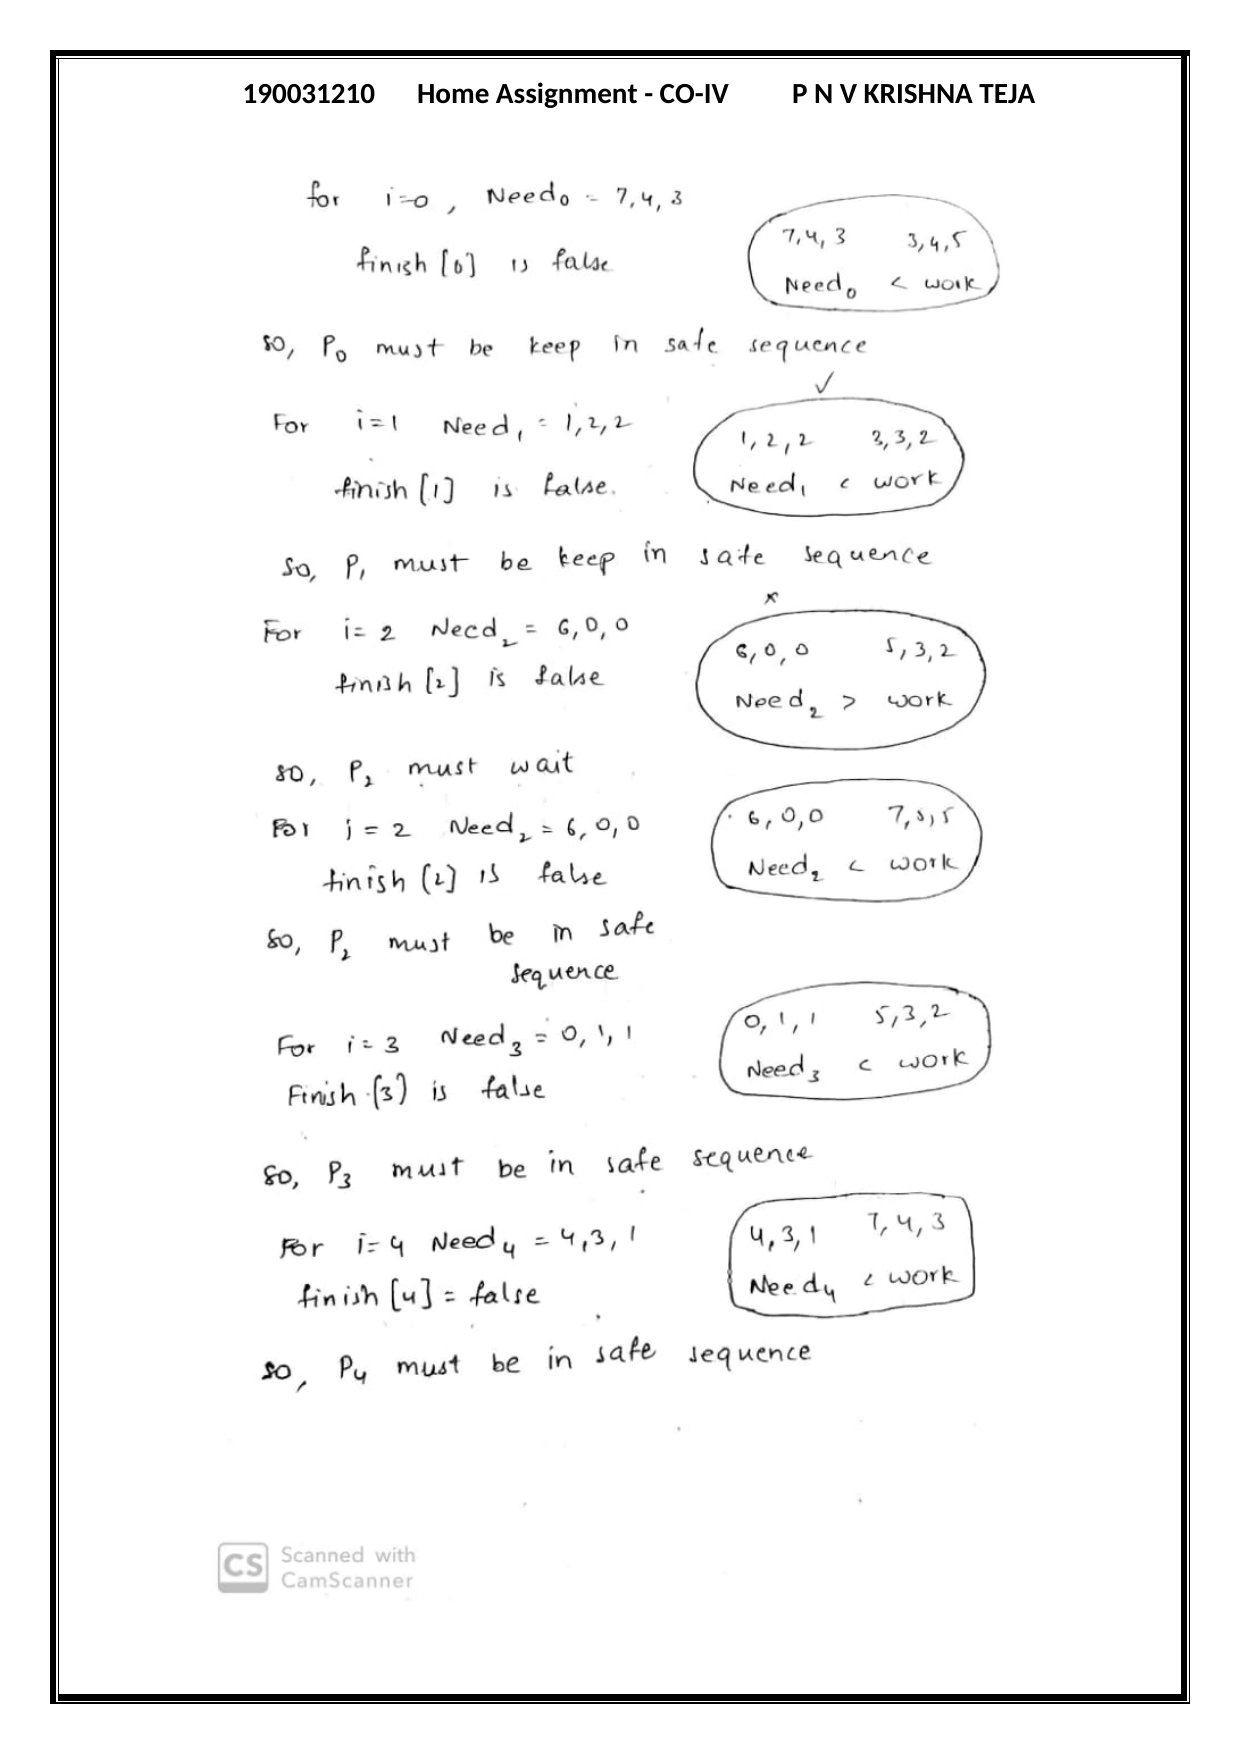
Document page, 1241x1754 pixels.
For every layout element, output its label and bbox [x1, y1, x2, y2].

picture [209, 150, 1018, 1602]
